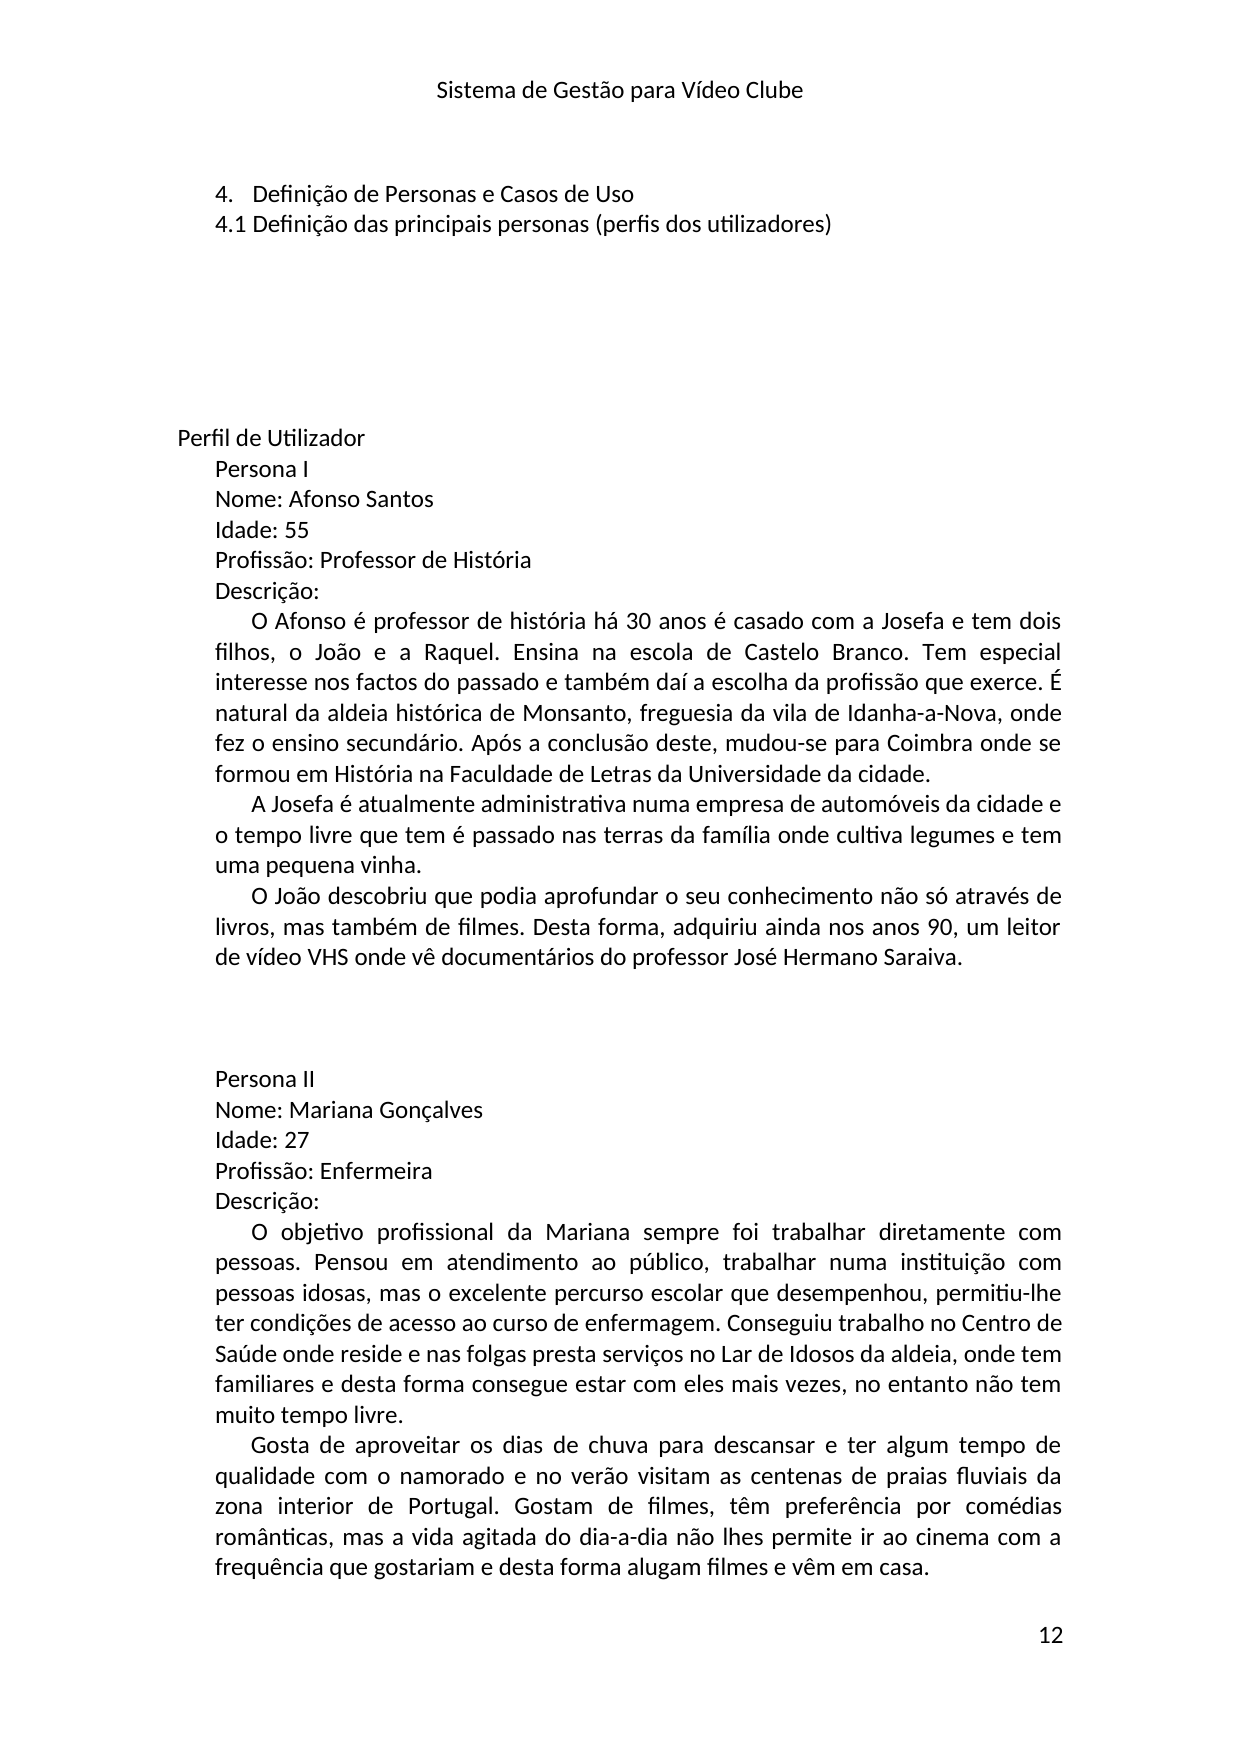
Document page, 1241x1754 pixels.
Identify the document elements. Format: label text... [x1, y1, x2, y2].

text Descrição: [215, 1185, 1063, 1216]
text Gosta de aproveitar os dias de chuva para descansar e ter algum tempo de qualidade com o namorado e no verão visitam as centenas de praias fluviais da zona interior de Portugal. Gostam de filmes, têm preferência por comédias românticas, mas a vida agitada do dia-a-dia não lhes permite ir ao cinema com a frequência que gostariam e desta forma alugam filmes e vêm em casa. [215, 1429, 1063, 1582]
text Perfil de Utilizador [177, 422, 1063, 453]
text Descrição: [215, 575, 1063, 605]
text Profissão: Professor de História [215, 544, 1063, 575]
list Definição de Personas e Casos de Uso [215, 178, 1063, 209]
text O Afonso é professor de história há 30 anos é casado com a Josefa e tem dois filhos, o João e a Raquel. Ensina na escola de Castelo Branco. Tem especial interesse nos factos do passado e também daí a escolha da profissão que exerce. É natural da aldeia histórica de Monsanto, freguesia da vila de Idanha-a-Nova, onde fez o ensino secundário. Após a conclusão deste, mudou-se para Coimbra onde se formou em História na Faculdade de Letras da Universidade da cidade. [215, 605, 1063, 788]
text Persona II [215, 1063, 1063, 1094]
text O objetivo profissional da Mariana sempre foi trabalhar diretamente com pessoas. Pensou em atendimento ao público, trabalhar numa instituição com pessoas idosas, mas o excelente percurso escolar que desempenhou, permitiu-lhe ter condições de acesso ao curso de enfermagem. Conseguiu trabalho no Centro de Saúde onde reside e nas folgas presta serviços no Lar de Idosos da aldeia, onde tem familiares e desta forma consegue estar com eles mais vezes, no entanto não tem muito tempo livre. [215, 1216, 1063, 1429]
text Profissão: Enfermeira [215, 1155, 1063, 1185]
list Definição das principais personas (perfis dos utilizadores) [215, 209, 1063, 239]
text Nome: Afonso Santos [215, 483, 1063, 514]
text Nome: Mariana Gonçalves [215, 1094, 1063, 1124]
text O João descobriu que podia aprofundar o seu conhecimento não só através de livros, mas também de filmes. Desta forma, adquiriu ainda nos anos 90, um leitor de vídeo VHS onde vê documentários do professor José Hermano Saraiva. [215, 880, 1063, 972]
text Persona I [215, 453, 1063, 483]
text Idade: 55 [215, 514, 1063, 544]
text Idade: 27 [215, 1124, 1063, 1155]
text A Josefa é atualmente administrativa numa empresa de automóveis da cidade e o tempo livre que tem é passado nas terras da família onde cultiva legumes e tem uma pequena vinha. [215, 788, 1063, 880]
